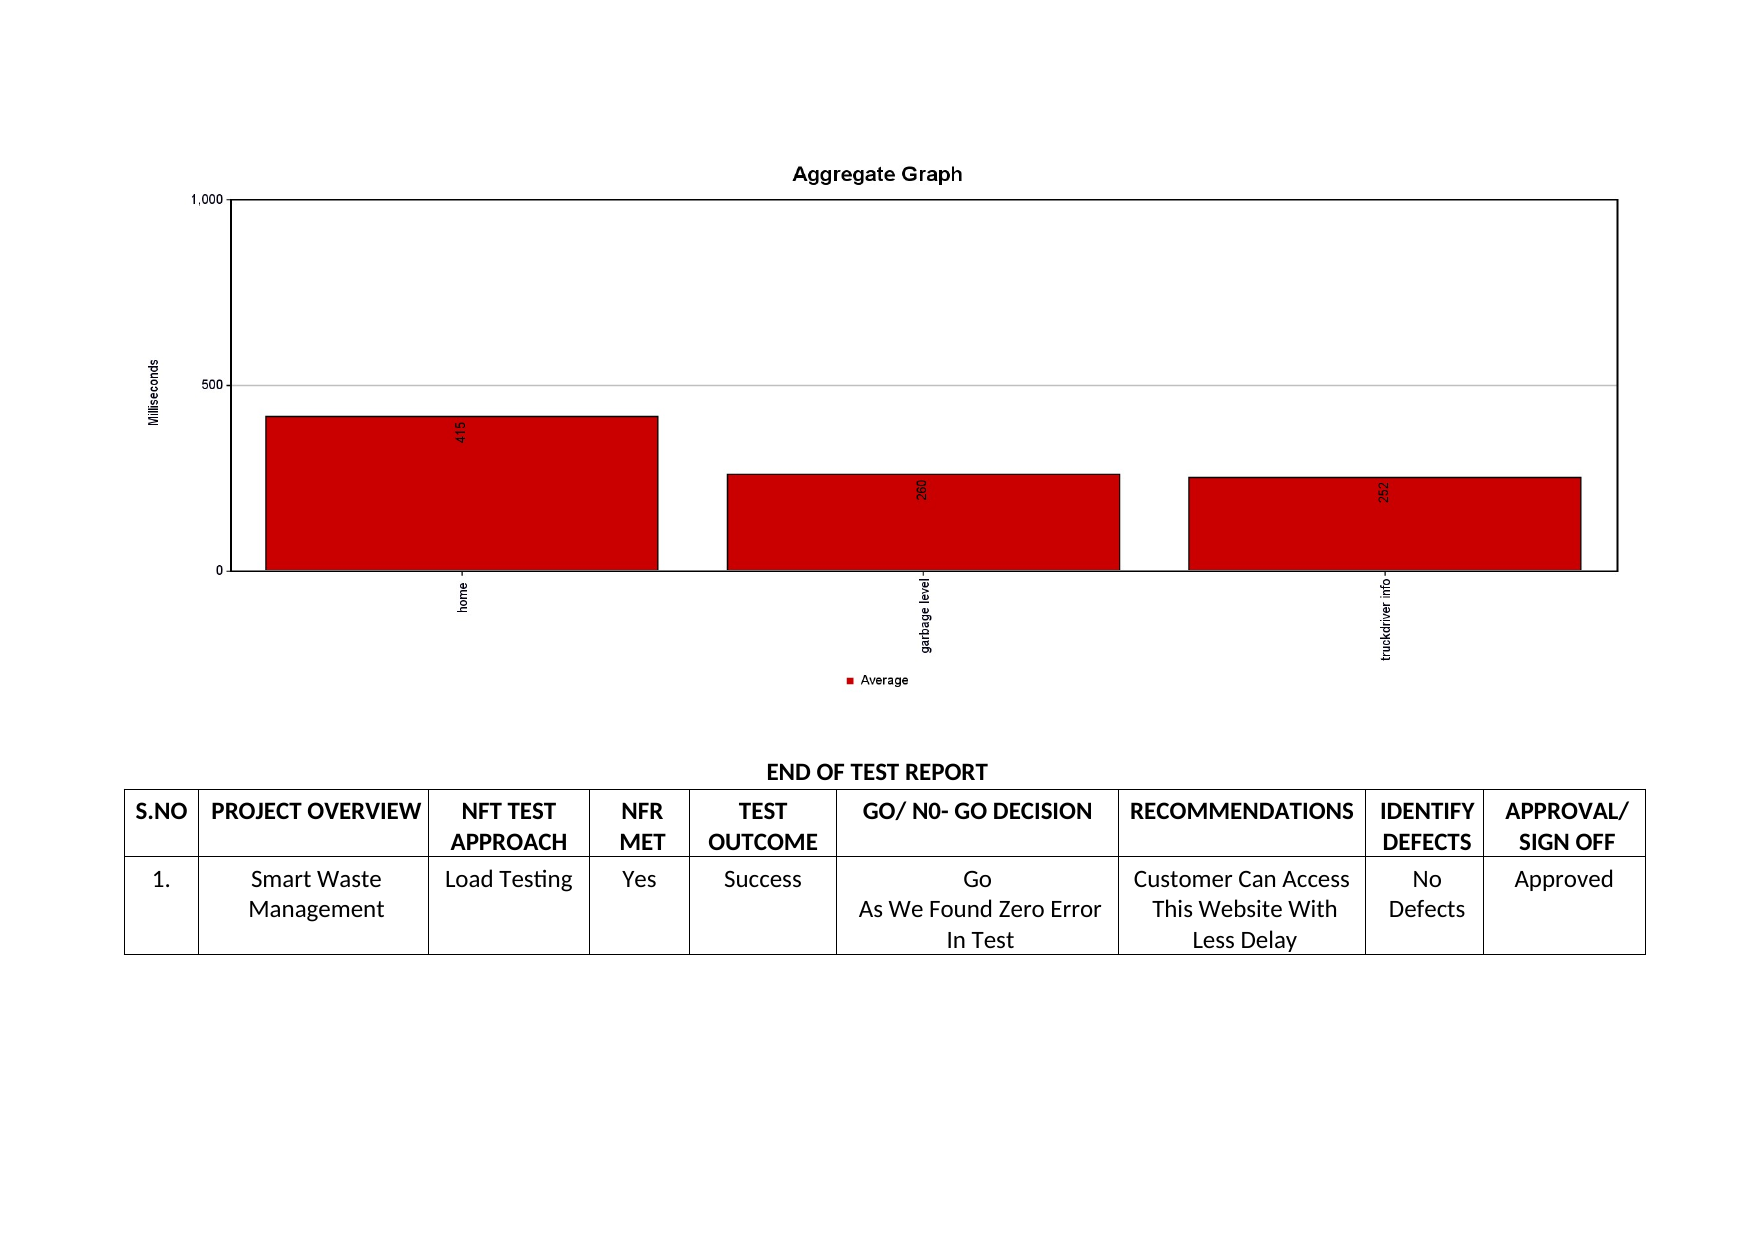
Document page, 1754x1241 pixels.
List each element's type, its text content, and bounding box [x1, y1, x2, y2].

picture [132, 154, 1622, 702]
table_cell 1. [125, 857, 198, 954]
table_cell No Defects [1366, 857, 1483, 954]
table_header NFR MET [590, 790, 689, 856]
table_header S.NO [125, 790, 198, 856]
table_cell Approved [1484, 857, 1645, 954]
table_cell Smart Waste Management [199, 857, 428, 954]
table_cell Load Testing [429, 857, 589, 954]
table_header IDENTIFY DEFECTS [1366, 790, 1483, 856]
table_cell Success [690, 857, 836, 954]
table_cell Customer Can Access This Website With Less Delay [1119, 857, 1365, 954]
table_header GO/ N0- GO DECISION [837, 790, 1118, 856]
text END OF TEST REPORT [766, 756, 1727, 786]
table_header PROJECT OVERVIEW [199, 790, 428, 856]
table_cell Go As We Found Zero Error In Test [837, 857, 1118, 954]
table_cell Yes [590, 857, 689, 954]
table_header APPROVAL/ SIGN OFF [1484, 790, 1645, 856]
table_header NFT TEST APPROACH [429, 790, 589, 856]
table_header RECOMMENDATIONS [1119, 790, 1365, 856]
table_header TEST OUTCOME [690, 790, 836, 856]
